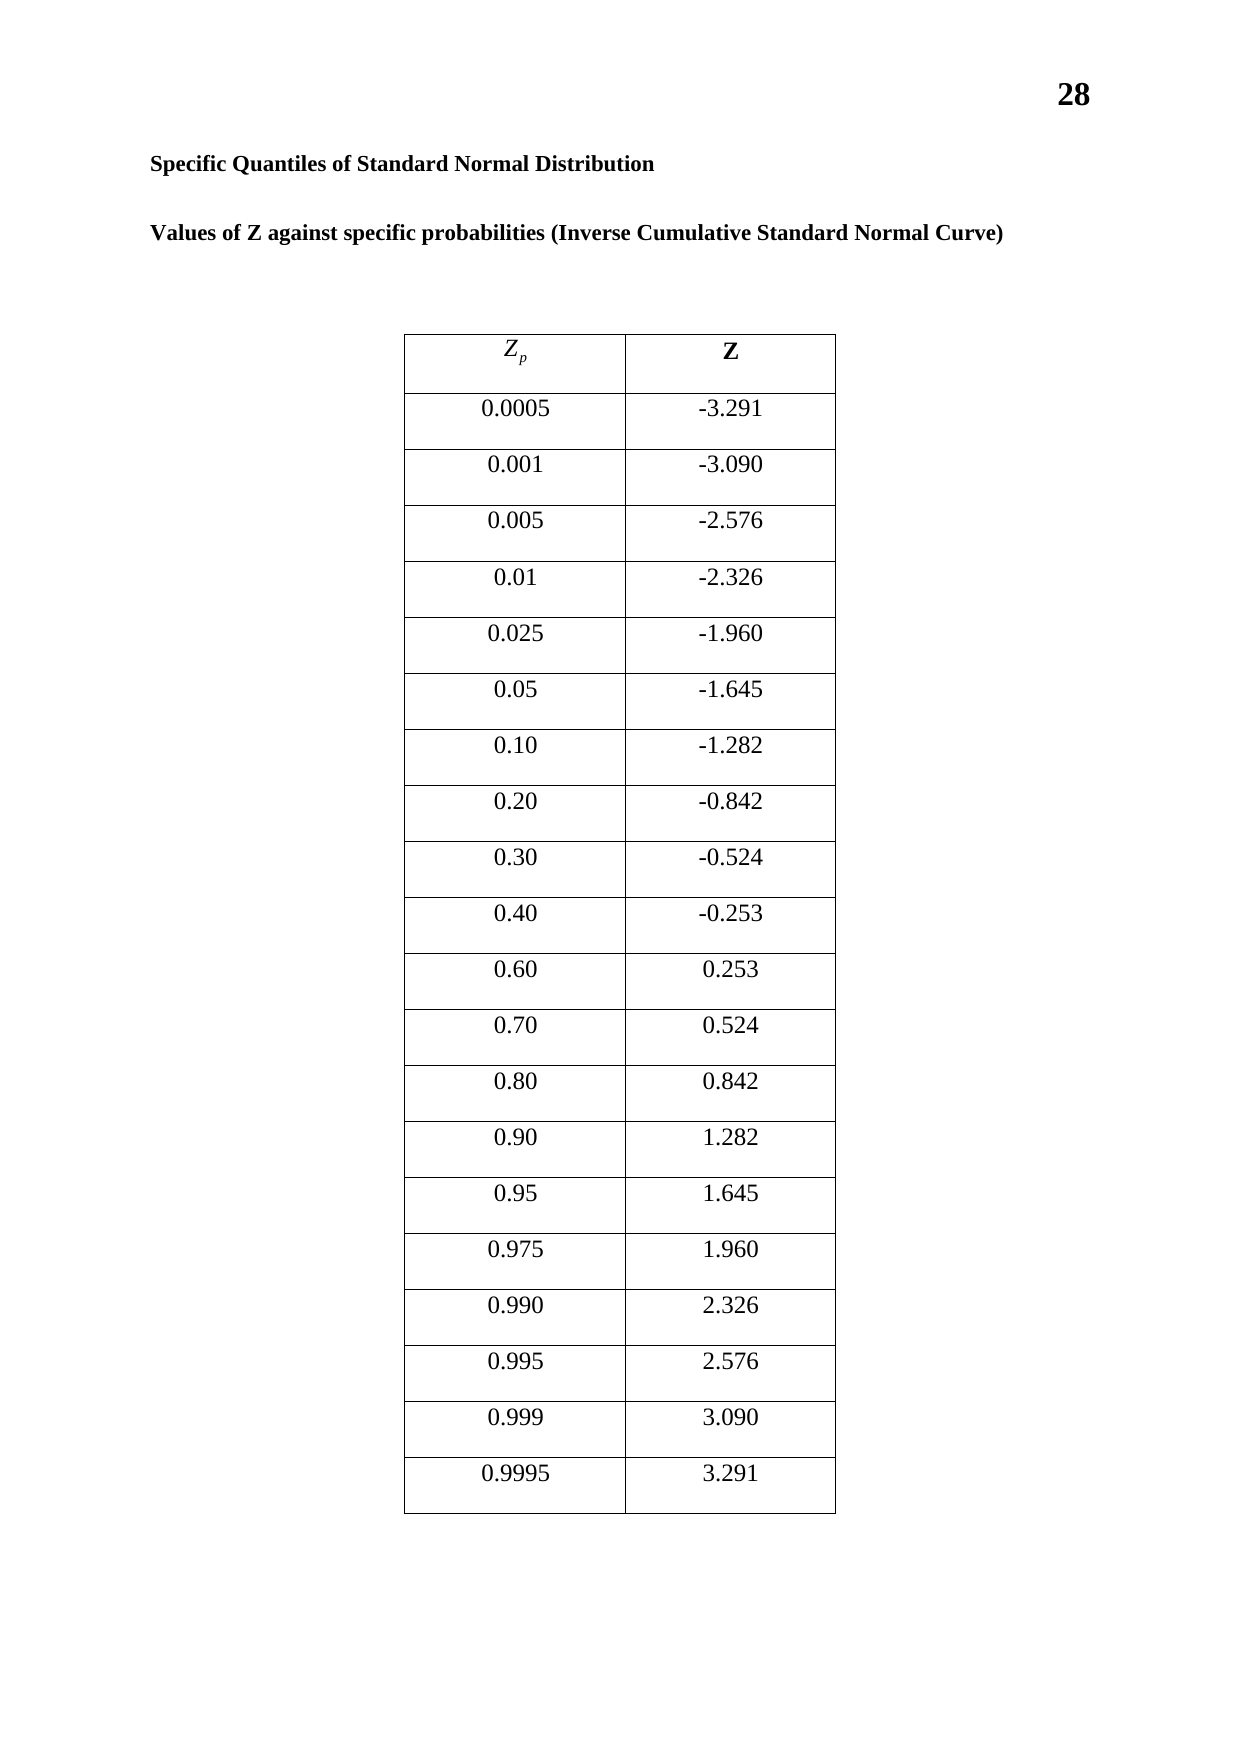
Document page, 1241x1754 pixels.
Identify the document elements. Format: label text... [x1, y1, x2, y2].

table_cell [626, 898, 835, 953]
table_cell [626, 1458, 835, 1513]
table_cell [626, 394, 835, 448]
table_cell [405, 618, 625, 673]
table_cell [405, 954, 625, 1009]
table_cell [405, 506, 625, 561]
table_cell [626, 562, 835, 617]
text Specific Quantiles of Standard Normal Distribution [150, 150, 1090, 176]
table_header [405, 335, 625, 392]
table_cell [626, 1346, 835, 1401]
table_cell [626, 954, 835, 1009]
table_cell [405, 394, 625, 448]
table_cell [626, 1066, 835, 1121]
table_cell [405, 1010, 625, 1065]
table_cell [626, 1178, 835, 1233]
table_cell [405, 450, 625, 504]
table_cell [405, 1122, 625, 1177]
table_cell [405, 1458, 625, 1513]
text Values of Z against specific probabilities (Inverse Cumulative Standard Normal Curve) [150, 219, 1090, 246]
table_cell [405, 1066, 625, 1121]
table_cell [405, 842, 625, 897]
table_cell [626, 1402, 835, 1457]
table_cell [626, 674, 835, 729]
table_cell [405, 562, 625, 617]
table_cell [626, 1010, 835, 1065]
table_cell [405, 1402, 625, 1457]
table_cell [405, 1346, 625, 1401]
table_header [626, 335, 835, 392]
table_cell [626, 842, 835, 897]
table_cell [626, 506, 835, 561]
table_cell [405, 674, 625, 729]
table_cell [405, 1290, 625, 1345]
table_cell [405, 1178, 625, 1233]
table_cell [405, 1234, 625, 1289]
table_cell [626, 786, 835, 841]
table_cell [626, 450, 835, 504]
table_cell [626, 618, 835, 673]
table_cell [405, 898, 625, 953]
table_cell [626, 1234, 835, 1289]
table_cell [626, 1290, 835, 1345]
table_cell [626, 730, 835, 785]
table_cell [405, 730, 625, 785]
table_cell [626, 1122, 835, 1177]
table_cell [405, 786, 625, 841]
